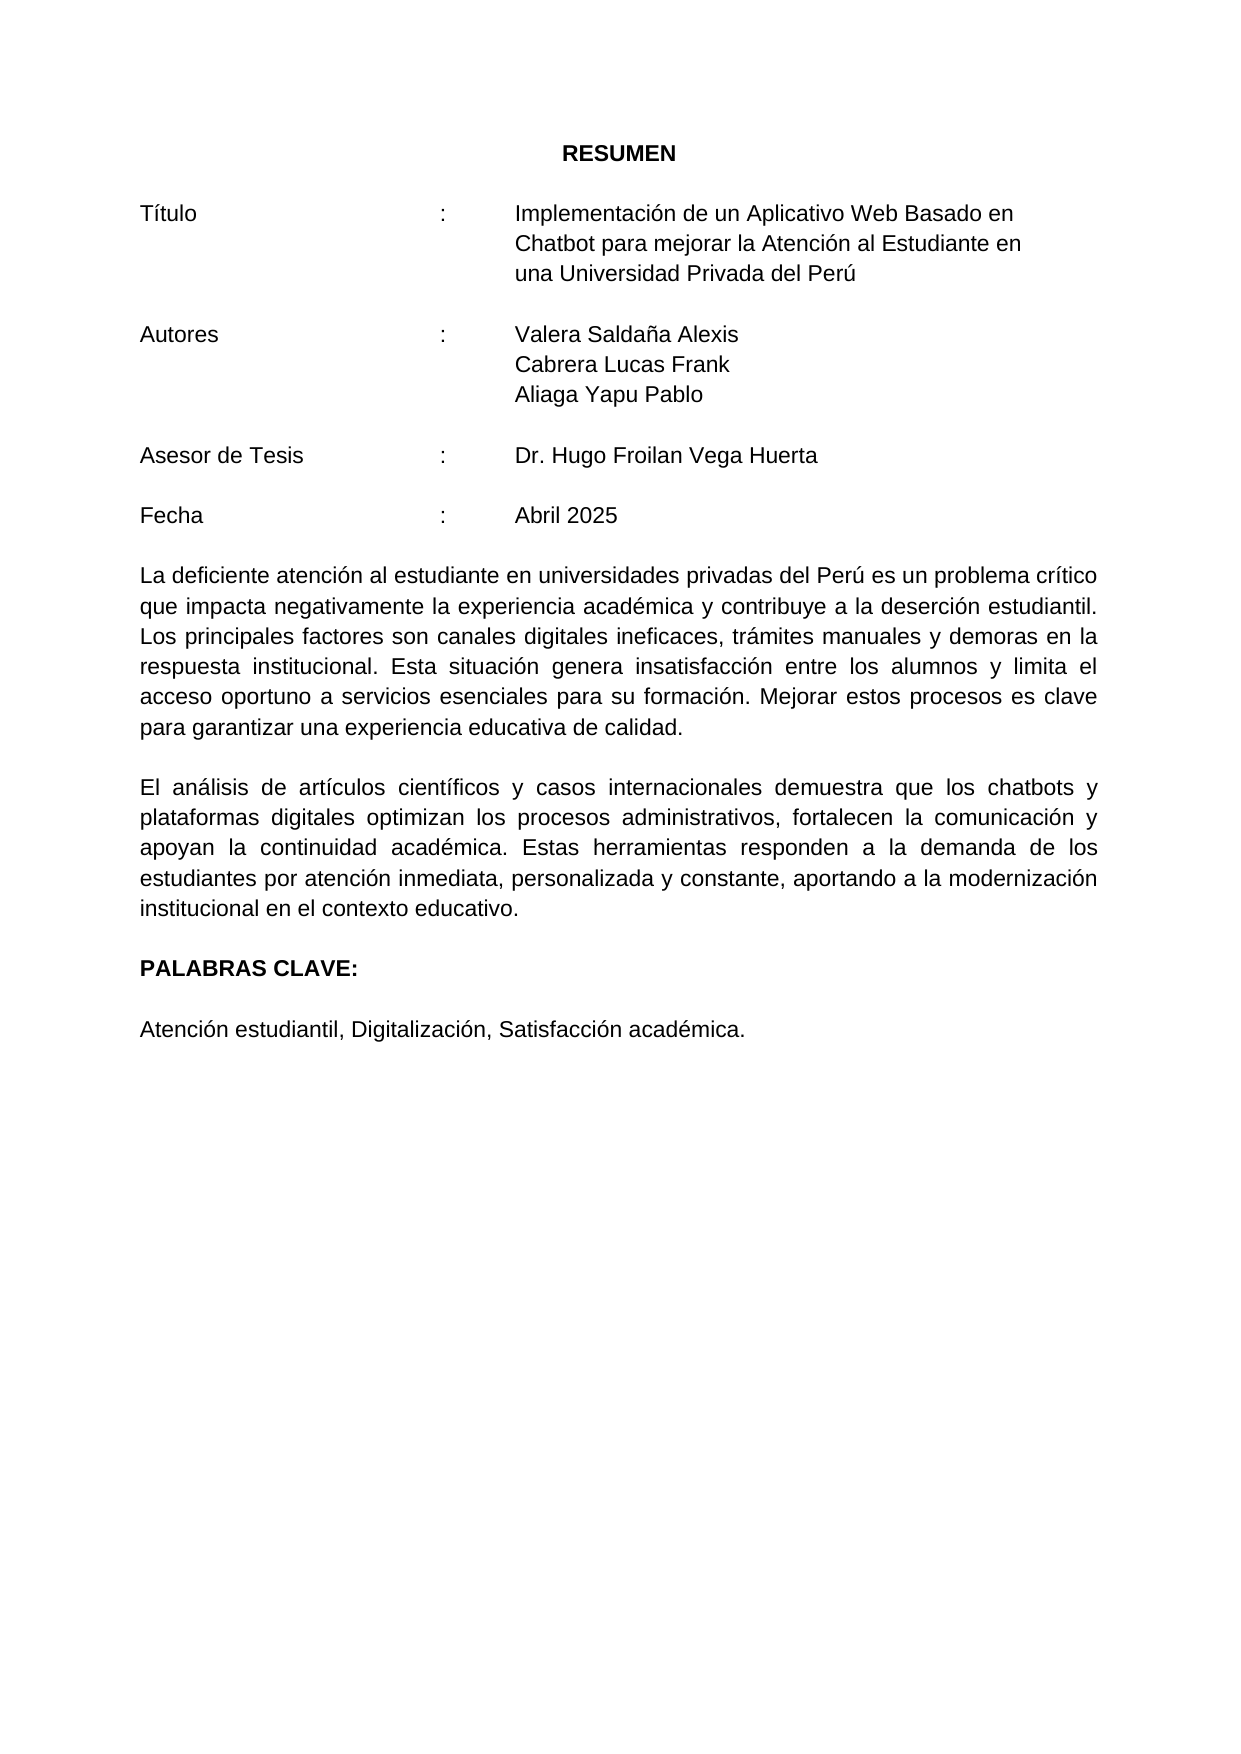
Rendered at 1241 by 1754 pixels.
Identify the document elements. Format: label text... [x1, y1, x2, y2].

text El análisis de artículos científicos y casos internacionales demuestra que los chatbots y plataformas digitales optimizan los procesos administrativos, fortalecen la comunicación y apoyan la continuidad académica. Estas herramientas responden a la demanda de los estudiantes por atención inmediata, personalizada y constante, aportando a la modernización institucional en el contexto educativo. [139, 774, 1098, 921]
text Atención estudiantil, Digitalización, Satisfacción académica. [139, 1016, 1098, 1042]
text Asesor de Tesis : Dr. Hugo Froilan Vega Huerta [139, 442, 1098, 468]
text Cabrera Lucas Frank [439, 351, 1098, 377]
text La deficiente atención al estudiante en universidades privadas del Perú es un problema crítico que impacta negativamente la experiencia académica y contribuye a la deserción estudiantil. Los principales factores son canales digitales ineficaces, trámites manuales y demoras en la respuesta institucional. Esta situación genera insatisfacción entre los alumnos y limita el acceso oportuno a servicios esenciales para su formación. Mejorar estos procesos es clave para garantizar una experiencia educativa de calidad. [139, 562, 1098, 740]
text PALABRAS CLAVE: [139, 955, 1098, 982]
text Chatbot para mejorar la Atención al Estudiante en [514, 230, 1098, 257]
text Aliaga Yapu Pablo [514, 381, 1098, 408]
text Fecha : Abril 2025 [139, 502, 1098, 528]
text Título : Implementación de un Aplicativo Web Basado en [139, 200, 1098, 226]
text RESUMEN [139, 139, 1098, 166]
text Autores : Valera Saldaña Alexis [139, 321, 1098, 347]
text una Universidad Privada del Perú [514, 260, 1098, 287]
